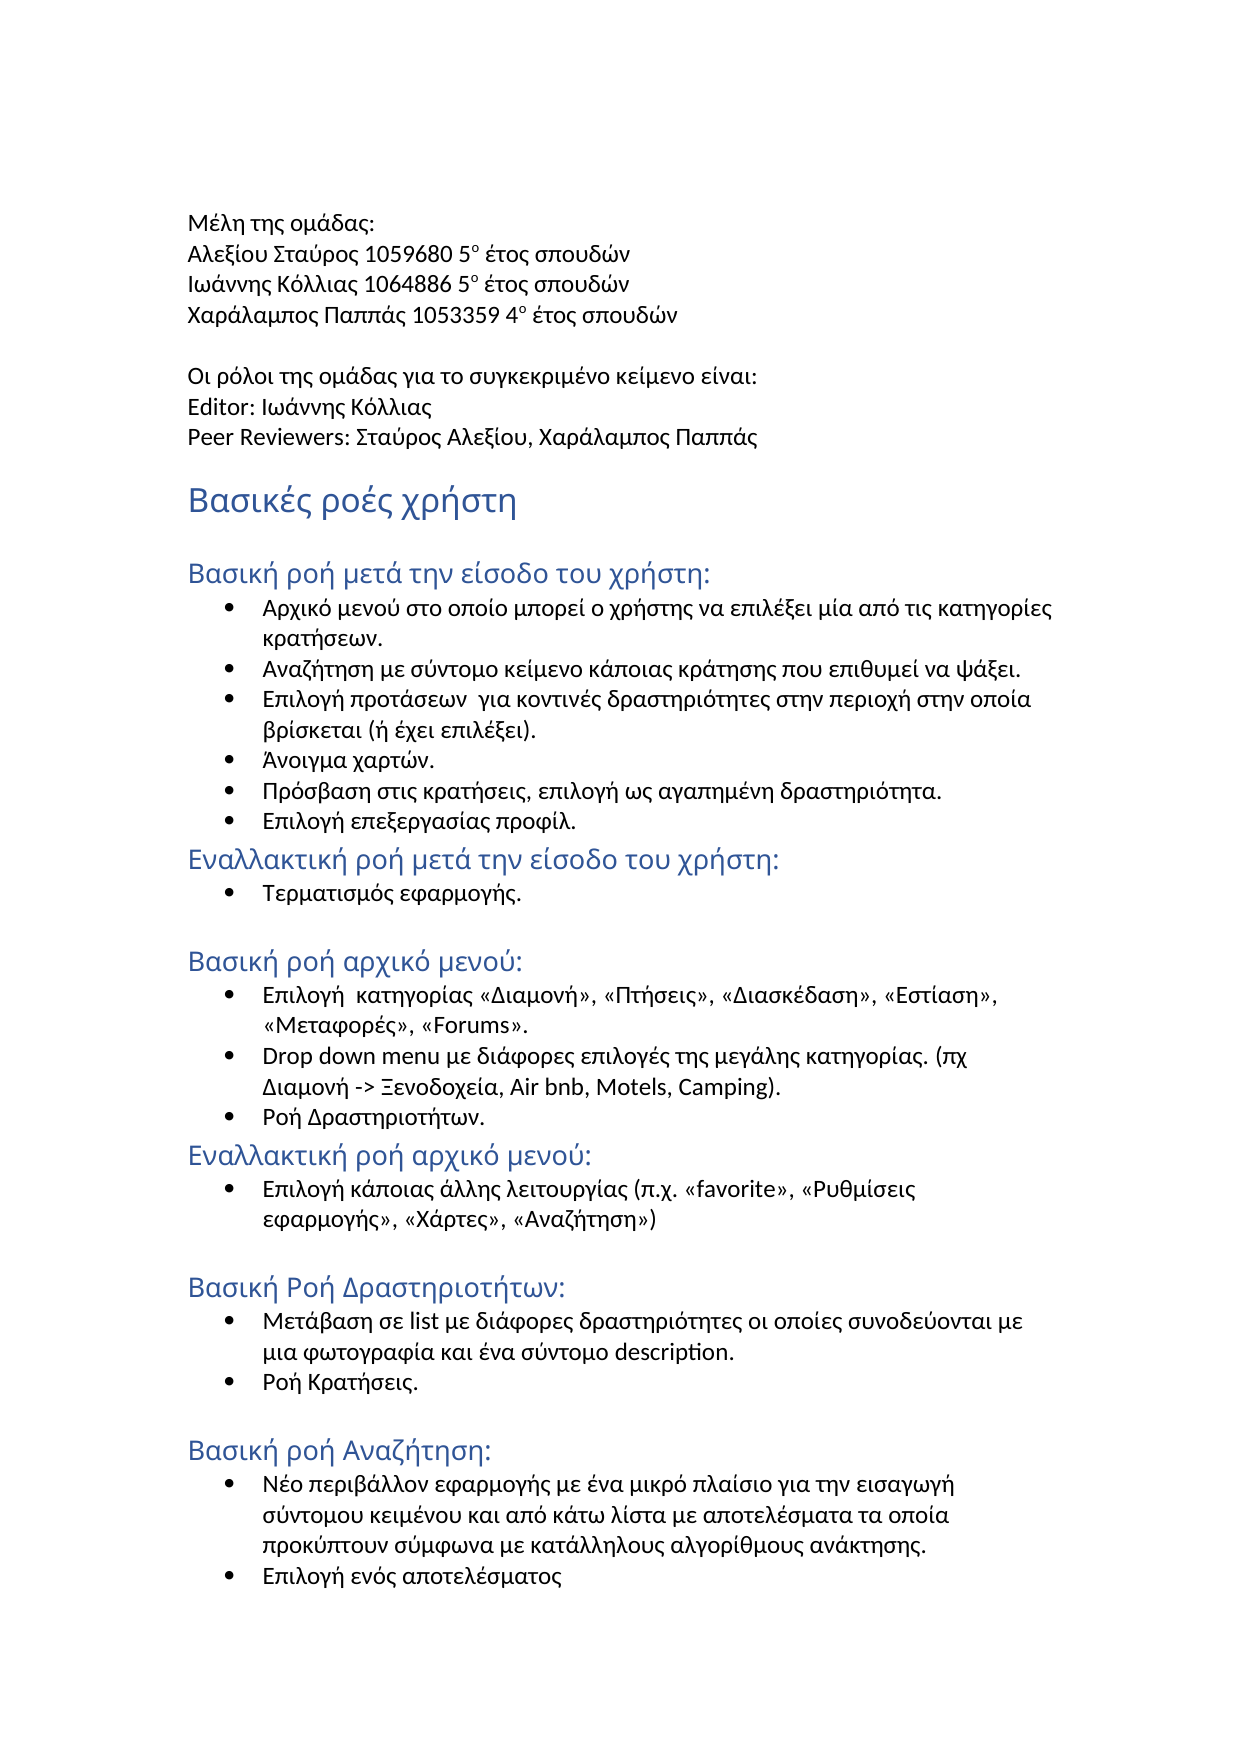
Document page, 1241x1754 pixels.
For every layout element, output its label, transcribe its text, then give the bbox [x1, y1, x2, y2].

list Άνοιγμα χαρτών. [225, 744, 1053, 775]
subtitle Βασική ροή αρχικό μενού: [187, 942, 1053, 979]
subtitle Βασική ροή μετά την είσοδο του χρήστη: [187, 555, 1053, 592]
text Peer Reviewers: Σταύρος Αλεξίου, Χαράλαμπος Παππάς [187, 421, 1053, 452]
list Τερματισμός εφαρμογής. [225, 877, 1053, 908]
subtitle Βασική Ροή Δραστηριοτήτων: [187, 1268, 1053, 1305]
list Επιλογή κάποιας άλλης λειτουργίας (π.χ. «favorite», «Ρυθμίσεις εφαρμογής», «Χάρτες», «Αναζήτηση») [225, 1173, 1053, 1234]
list Πρόσβαση στις κρατήσεις, επιλογή ως αγαπημένη δραστηριότητα. [225, 775, 1053, 806]
text Χαράλαμπος Παππάς 1053359 4ο έτος σπουδών [187, 299, 1053, 329]
list Νέο περιβάλλον εφαρμογής με ένα μικρό πλαίσιο για την εισαγωγή σύντομου κειμένου και από κάτω λίστα με αποτελέσματα τα οποία προκύπτουν σύμφωνα με κατάλληλους αλγορίθμους ανάκτησης. [225, 1468, 1053, 1560]
text Editor: Ιωάννης Κόλλιας [187, 391, 1053, 421]
list Επιλογή επεξεργασίας προφίλ. [225, 806, 1053, 836]
subtitle Βασική ροή Αναζήτηση: [187, 1432, 1053, 1468]
list Επιλογή προτάσεων για κοντινές δραστηριότητες στην περιοχή στην οποία βρίσκεται (ή έχει επιλέξει). [225, 683, 1053, 744]
text Οι ρόλοι της ομάδας για το συγκεκριμένο κείμενο είναι: [187, 360, 1053, 391]
list Μετάβαση σε list με διάφορες δραστηριότητες οι οποίες συνοδεύονται με μια φωτογραφία και ένα σύντομο description. [225, 1305, 1053, 1366]
subtitle Εναλλακτική ροή μετά την είσοδο του χρήστη: [187, 840, 1053, 877]
list Drop down menu με διάφορες επιλογές της μεγάλης κατηγορίας. (πχ Διαμονή -> Ξενοδοχεία, Air bnb, Motels, Camping). [225, 1040, 1053, 1101]
text Μέλη της ομάδας: [187, 207, 1053, 238]
subtitle Βασικές ροές χρήστη [187, 477, 1053, 522]
list Αναζήτηση με σύντομο κείμενο κάποιας κράτησης που επιθυμεί να ψάξει. [225, 653, 1053, 683]
list Ροή Δραστηριοτήτων. [225, 1101, 1053, 1132]
text Αλεξίου Σταύρος 1059680 5ο έτος σπουδών Ιωάννης Κόλλιας 1064886 5ο έτος σπουδών [187, 238, 1053, 299]
list Ροή Κρατήσεις. [225, 1366, 1053, 1397]
subtitle Εναλλακτική ροή αρχικό μενού: [187, 1136, 1053, 1173]
list Αρχικό μενού στο οποίο μπορεί ο χρήστης να επιλέξει μία από τις κατηγορίες κρατήσεων. [225, 592, 1053, 653]
list Επιλογή ενός αποτελέσματος [225, 1560, 1053, 1591]
list Επιλογή κατηγορίας «Διαμονή», «Πτήσεις», «Διασκέδαση», «Εστίαση», «Μεταφορές», «Forums». [225, 979, 1053, 1040]
